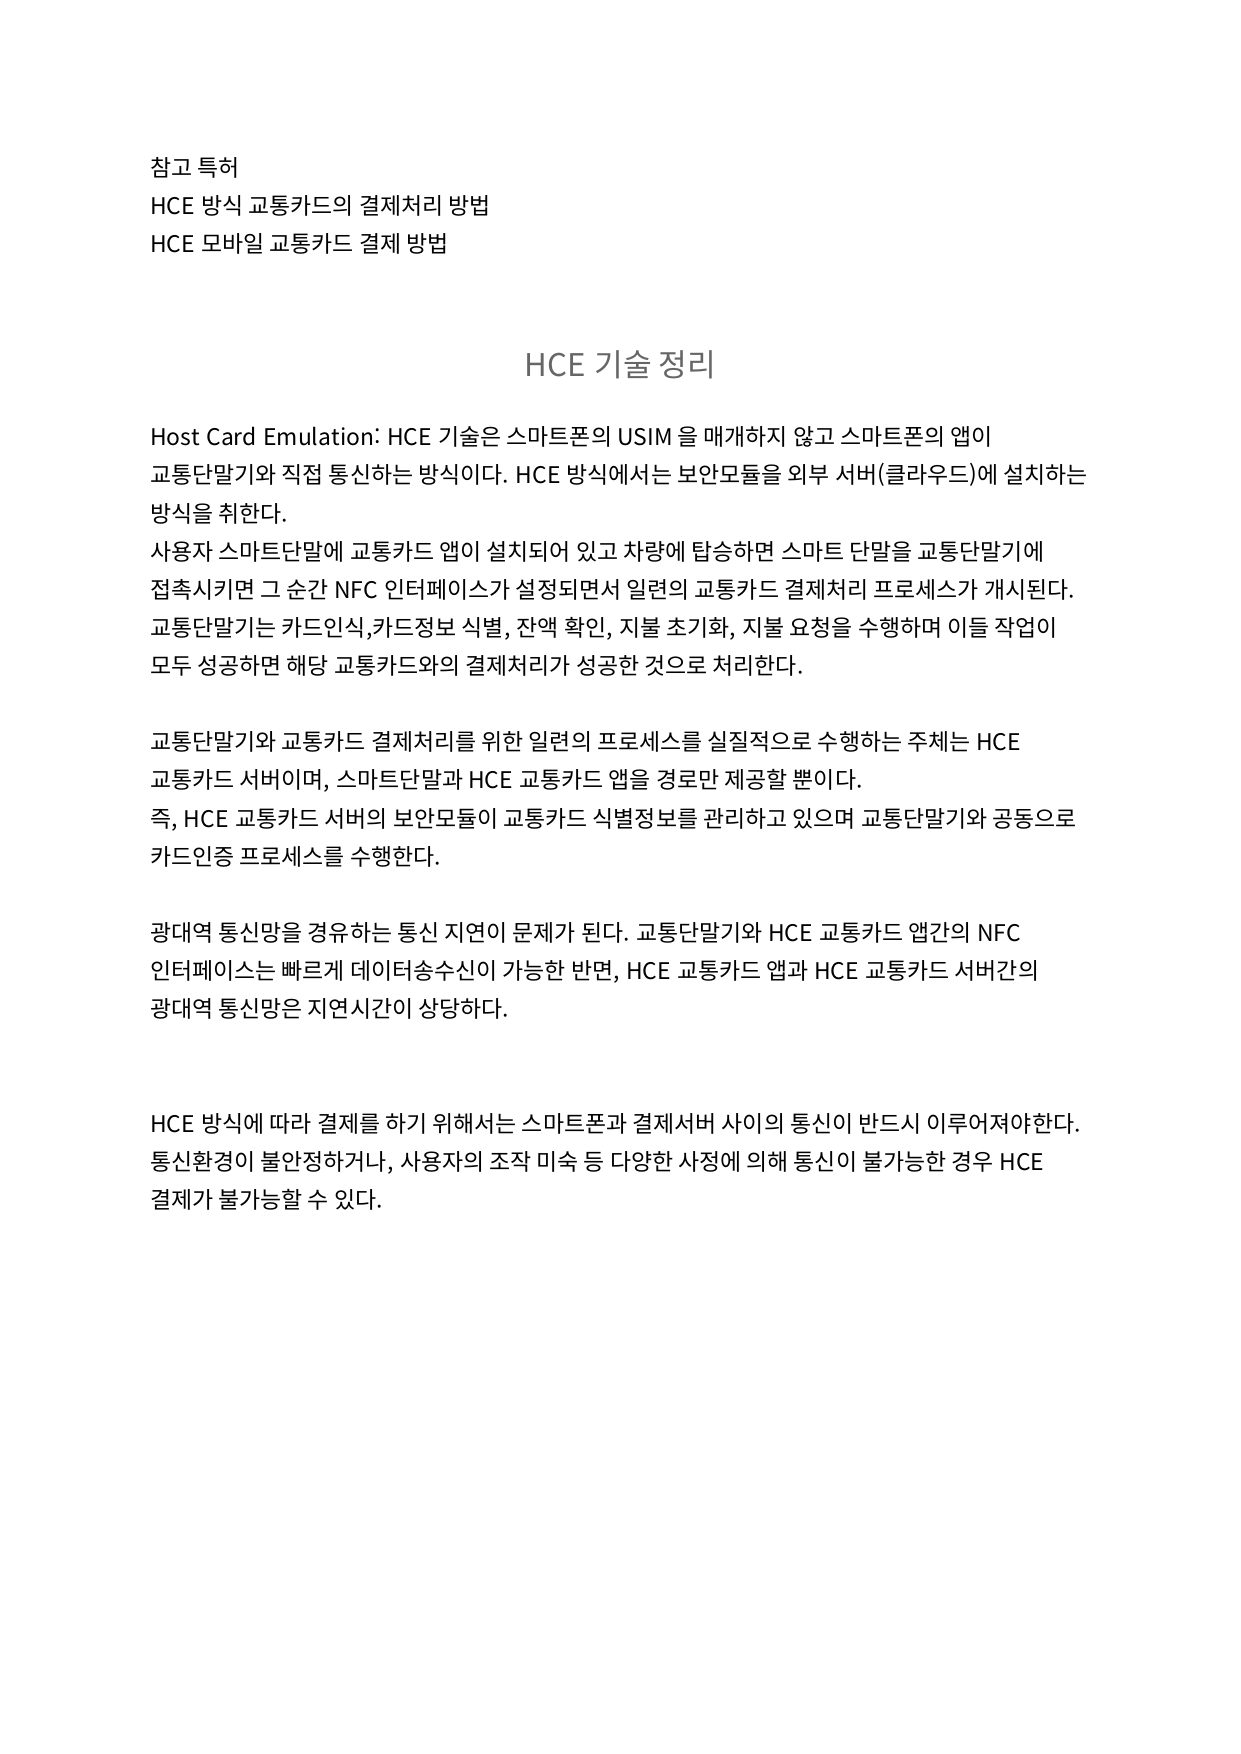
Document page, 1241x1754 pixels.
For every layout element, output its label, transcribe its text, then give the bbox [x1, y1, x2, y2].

text 광대역 통신망을 경유하는 통신 지연이 문제가 된다. 교통단말기와 HCE 교통카드 앱간의 NFC 인터페이스는 빠르게 데이터송수신이 가능한 반면, HCE 교통카드 앱과 HCE 교통카드 서버간의 광대역 통신망은 지연시간이 상당하다. [150, 915, 1090, 1024]
text 교통단말기와 교통카드 결제처리를 위한 일련의 프로세스를 실질적으로 수행하는 주체는 HCE 교통카드 서버이며, 스마트단말과 HCE 교통카드 앱을 경로만 제공할 뿐이다. [150, 724, 1090, 796]
text 참고 특허 [150, 150, 1090, 183]
text HCE 모바일 교통카드 결제 방법 [150, 226, 1090, 259]
subtitle HCE 기술 정리 [150, 341, 1090, 386]
text HCE 방식에 따라 결제를 하기 위해서는 스마트폰과 결제서버 사이의 통신이 반드시 이루어져야한다. 통신환경이 불안정하거나, 사용자의 조작 미숙 등 다양한 사정에 의해 통신이 불가능한 경우 HCE 결제가 불가능할 수 있다. [150, 1105, 1090, 1215]
text Host Card Emulation: HCE 기술은 스마트폰의 USIM을 매개하지 않고 스마트폰의 앱이 교통단말기와 직접 통신하는 방식이다. HCE 방식에서는 보안모듈을 외부 서버(클라우드)에 설치하는 방식을 취한다. [150, 419, 1090, 529]
text HCE 방식 교통카드의 결제처리 방법 [150, 188, 1090, 221]
text 사용자 스마트단말에 교통카드 앱이 설치되어 있고 차량에 탑승하면 스마트 단말을 교통단말기에 접촉시키면 그 순간 NFC 인터페이스가 설정되면서 일련의 교통카드 결제처리 프로세스가 개시된다. 교통단말기는 카드인식,카드정보 식별, 잔액 확인, 지불 초기화, 지불 요청을 수행하며 이들 작업이 모두 성공하면 해당 교통카드와의 결제처리가 성공한 것으로 처리한다. [150, 533, 1090, 681]
text 즉, HCE 교통카드 서버의 보안모듈이 교통카드 식별정보를 관리하고 있으며 교통단말기와 공동으로 카드인증 프로세스를 수행한다. [150, 800, 1090, 872]
